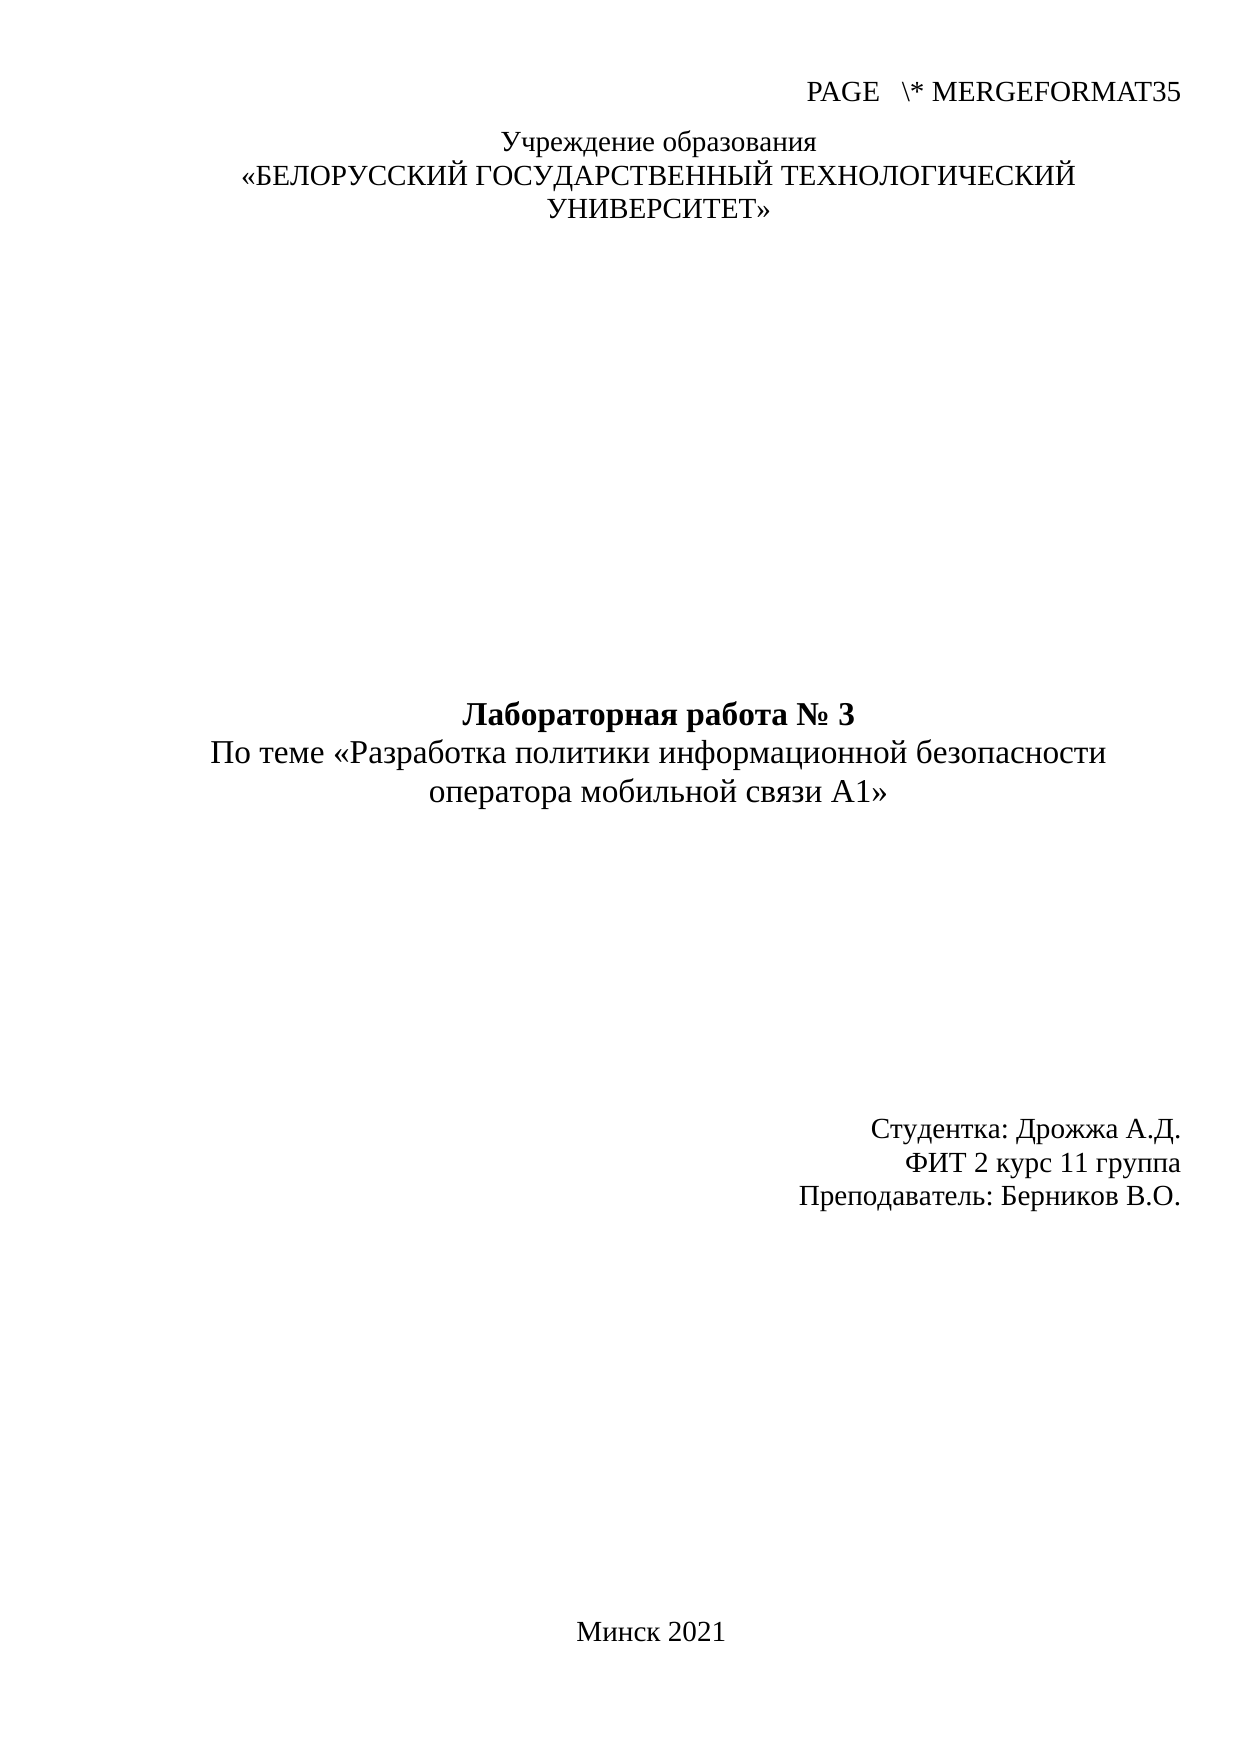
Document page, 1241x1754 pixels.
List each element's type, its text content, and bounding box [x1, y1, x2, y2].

text Минск 2021 [121, 1614, 1181, 1648]
text Преподаватель: Берников В.О. [136, 1178, 1181, 1212]
text По теме «Разработка политики информационной безопасности оператора мобильной связи А1» [136, 733, 1181, 809]
text Лабораторная работа № 3 [136, 694, 1181, 733]
text «БЕЛОРУССКИЙ ГОСУДАРСТВЕННЫЙ ТЕХНОЛОГИЧЕСКИЙ УНИВЕРСИТЕТ» [136, 158, 1181, 225]
text ФИТ 2 курс 11 группа [136, 1145, 1181, 1178]
text Учреждение образования [136, 124, 1181, 158]
text Студентка: Дрожжа А.Д. [136, 1111, 1181, 1145]
